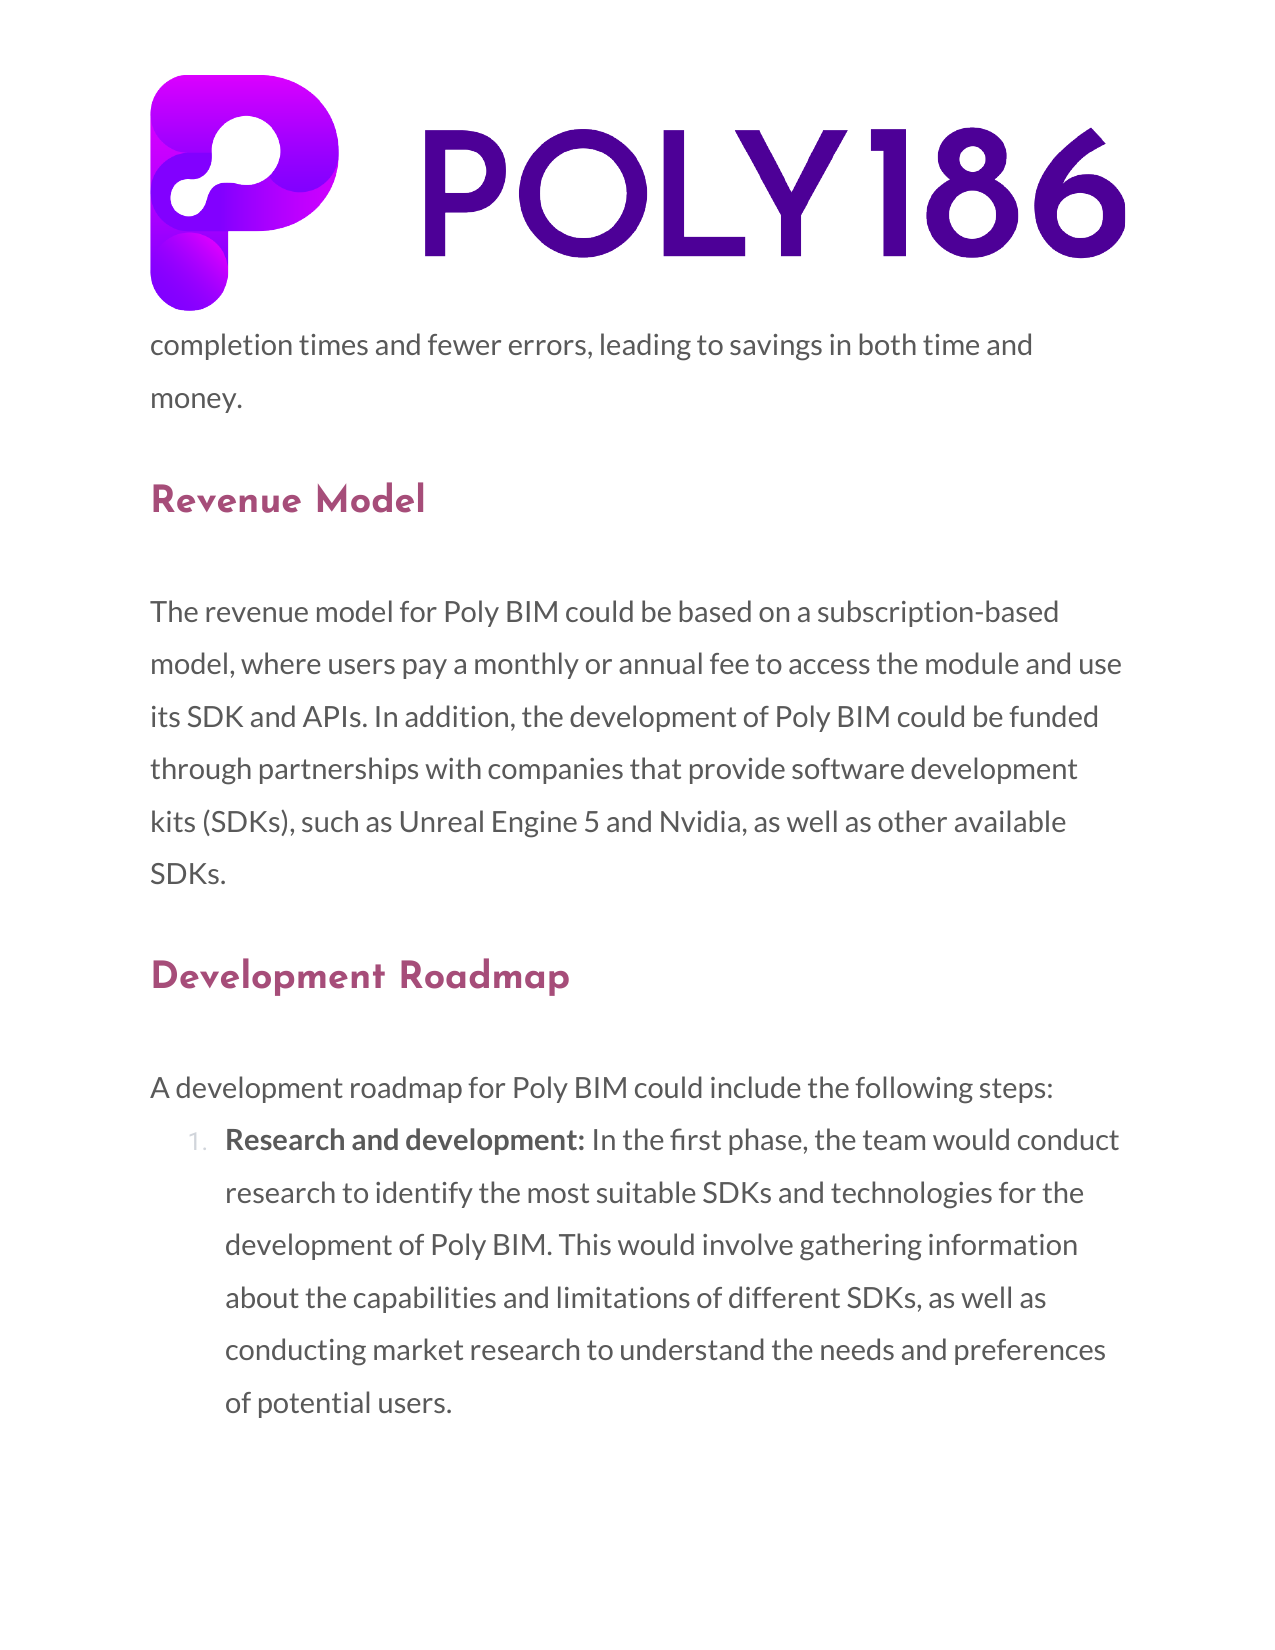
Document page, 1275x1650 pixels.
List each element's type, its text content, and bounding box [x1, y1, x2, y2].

subtitle Development Roadmap [150, 961, 1125, 998]
picture [150, 75, 1125, 311]
text The revenue model for Poly BIM could be based on a subscription-based model, where users pay a monthly or annual fee to access the module and use its SDK and APIs. In addition, the development of Poly BIM could be funded through partnerships with companies that provide software development kits (SDKs), such as Unreal Engine 5 and Nvidia, as well as other available SDKs. [150, 593, 1125, 891]
list Research and development: In the first phase, the team would conduct research to identify the most suitable SDKs and technologies for the development of Poly BIM. This would involve gathering information about the capabilities and limitations of different SDKs, as well as conducting market research to understand the needs and preferences of potential users. [187, 1122, 1125, 1419]
text A development roadmap for Poly BIM could include the following steps: [150, 1069, 1125, 1104]
subtitle Revenue Model [150, 484, 1125, 522]
